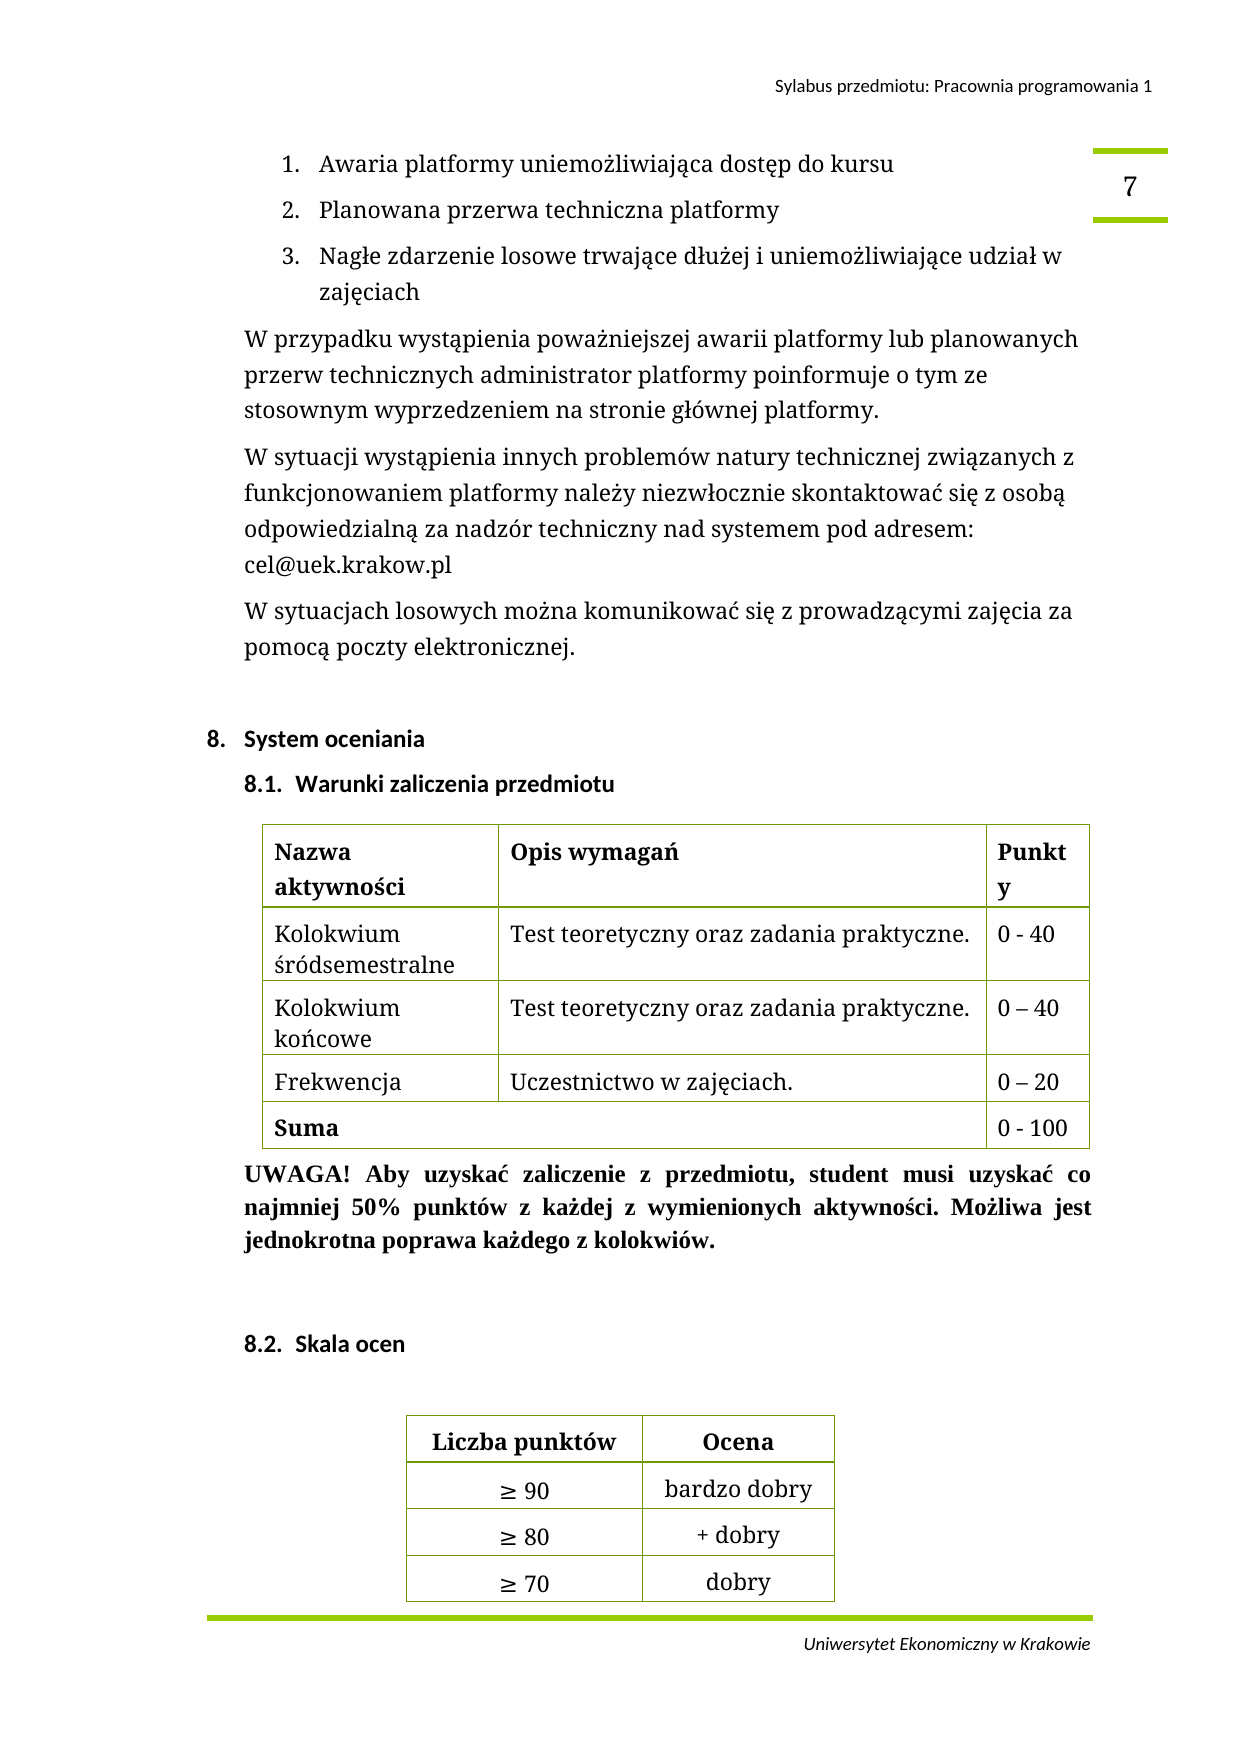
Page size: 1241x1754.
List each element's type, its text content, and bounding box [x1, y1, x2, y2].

list System oceniania [207, 723, 1093, 753]
table_cell Kolokwium śródsemestralne [263, 908, 498, 980]
table_cell Kolokwium końcowe [263, 981, 498, 1054]
list W sytuacjach losowych można komunikować się z prowadzącymi zajęcia za pomocą poczty elektronicznej. [244, 595, 1093, 662]
table_cell bardzo dobry [643, 1463, 834, 1508]
table_cell ≥ 70 [407, 1556, 642, 1601]
table_cell Uczestnictwo w zajęciach. [499, 1055, 986, 1101]
list Awaria platformy uniemożliwiająca dostęp do kursu [281, 148, 1093, 179]
list Planowana przerwa techniczna platformy [281, 194, 1093, 225]
table_cell ≥ 90 [407, 1463, 642, 1508]
table_cell dobry [643, 1556, 834, 1601]
table_cell 0 - 40 [987, 908, 1089, 980]
table_header Nazwa aktywności [263, 825, 498, 906]
table_cell 0 – 20 [987, 1055, 1089, 1101]
list Skala ocen [244, 1328, 1093, 1359]
table_cell Suma [263, 1102, 986, 1147]
table_cell Test teoretyczny oraz zadania praktyczne. [499, 908, 986, 980]
list W przypadku wystąpienia poważniejszej awarii platformy lub planowanych przerw technicznych administrator platformy poinformuje o tym ze stosownym wyprzedzeniem na stronie głównej platformy. [244, 323, 1093, 426]
table_header Opis wymagań [499, 825, 986, 906]
table_header Punkty [987, 825, 1089, 906]
list W sytuacji wystąpienia innych problemów natury technicznej związanych z funkcjonowaniem platformy należy niezwłocznie skontaktować się z osobą odpowiedzialną za nadzór techniczny nad systemem pod adresem: cel@uek.krakow.pl [244, 441, 1093, 580]
list Warunki zaliczenia przedmiotu [244, 768, 1093, 799]
table_cell Frekwencja [263, 1055, 498, 1101]
table_cell 0 – 40 [987, 981, 1089, 1054]
list UWAGA! Aby uzyskać zaliczenie z przedmiotu, student musi uzyskać co najmniej 50% punktów z każdej z wymienionych aktywności. Możliwa jest jednokrotna poprawa każdego z kolokwiów. [244, 1159, 1093, 1254]
list Nagłe zdarzenie losowe trwające dłużej i uniemożliwiające udział w zajęciach [281, 240, 1093, 307]
table_cell 0 - 100 [987, 1102, 1089, 1147]
table_cell Test teoretyczny oraz zadania praktyczne. [499, 981, 986, 1054]
table_cell + dobry [643, 1509, 834, 1554]
table_cell ≥ 80 [407, 1509, 642, 1554]
table_header Liczba punktów [407, 1416, 642, 1461]
table_header Ocena [643, 1416, 834, 1461]
